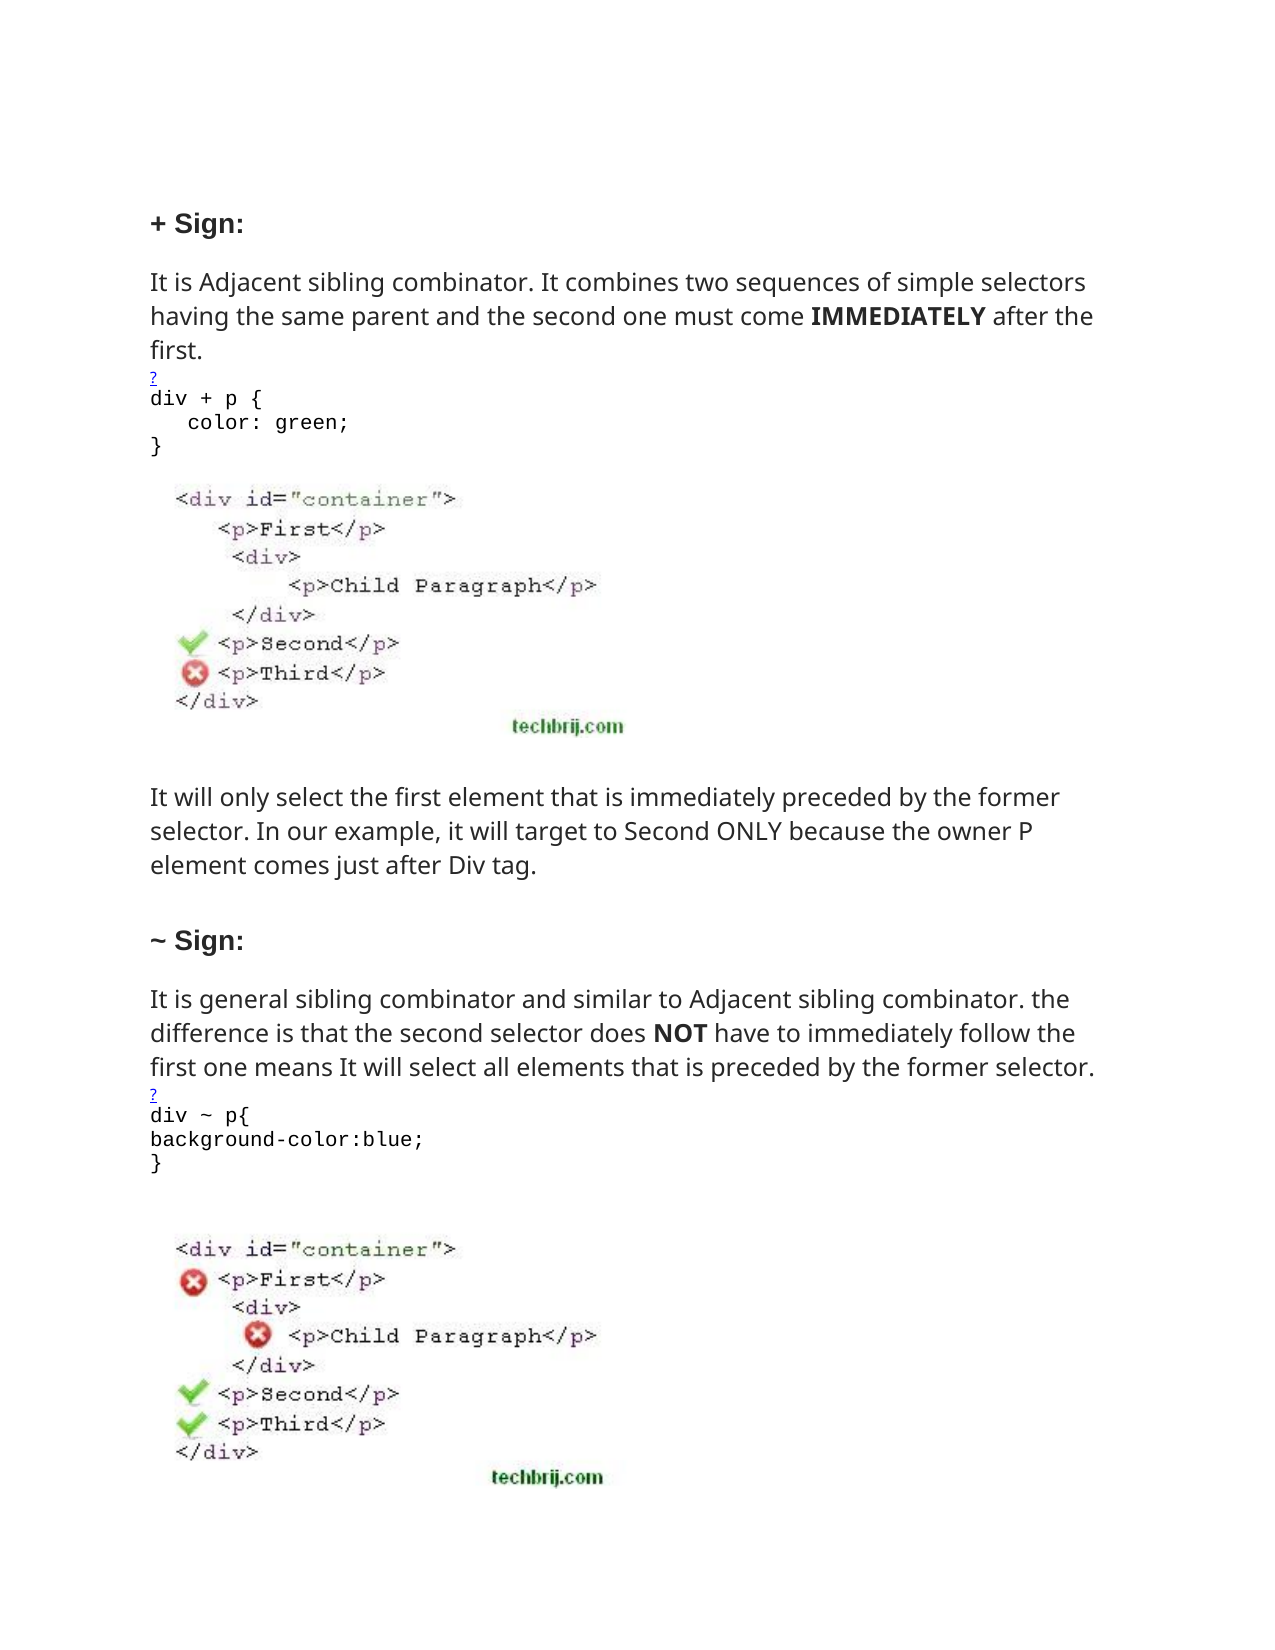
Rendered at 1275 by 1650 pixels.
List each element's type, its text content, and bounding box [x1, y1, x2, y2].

picture [150, 1210, 634, 1489]
text + Sign: [150, 207, 1125, 240]
table_header div + p { color: green; } [150, 388, 1275, 459]
table_header div ~ p{ background-color:blue; } [150, 1105, 1275, 1176]
text It will only select the first element that is immediately preceded by the former selector. In our example, it will target to Second ONLY because the owner P element comes just after Div tag. [150, 780, 1125, 882]
text It is Adjacent sibling combinator. It combines two sequences of simple selectors having the same parent and the second one must come IMMEDIATELY after the first. [150, 265, 1125, 367]
text It is general sibling combinator and similar to Adjacent sibling combinator. the difference is that the second selector does NOT have to immediately follow the first one means It will select all elements that is preceded by the former selector. [150, 981, 1125, 1084]
picture [150, 459, 634, 738]
text ? [150, 1084, 1125, 1105]
text ? [150, 367, 1125, 388]
text ~ Sign: [150, 924, 1125, 956]
